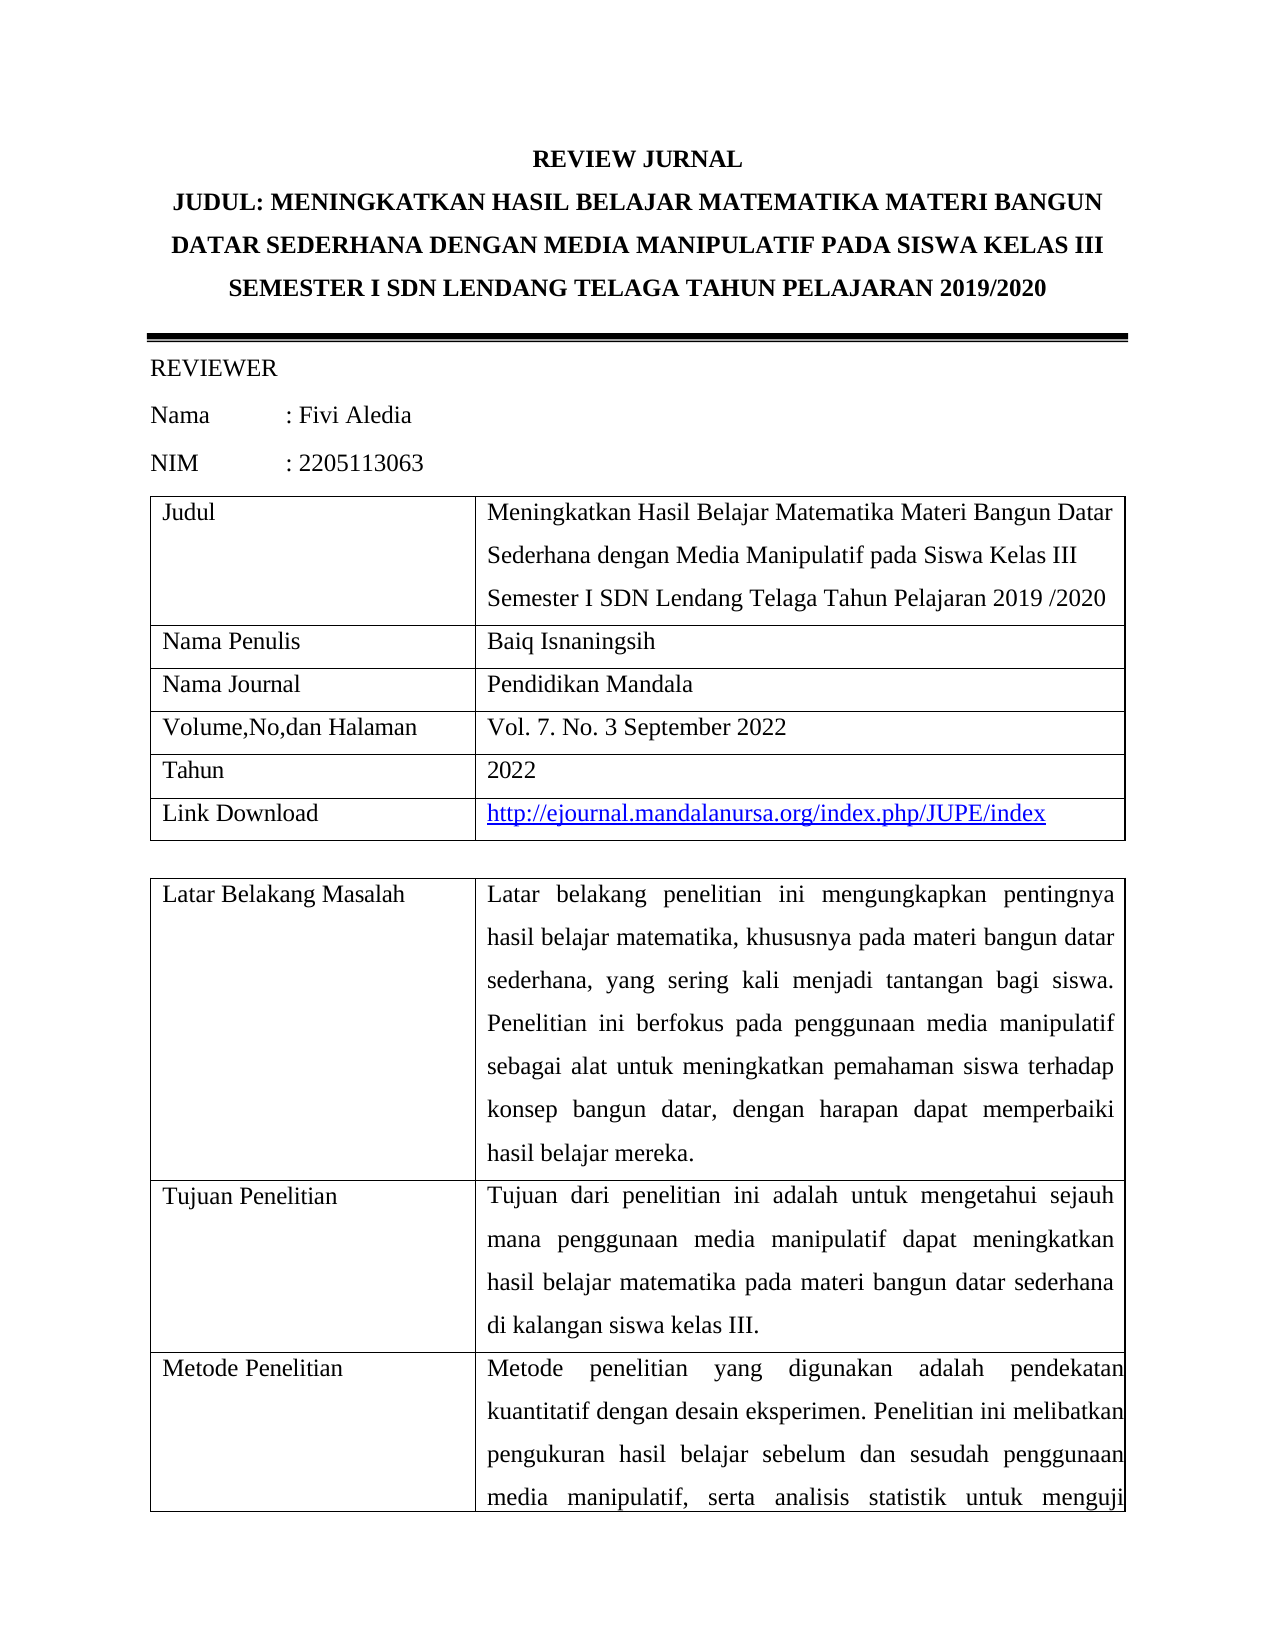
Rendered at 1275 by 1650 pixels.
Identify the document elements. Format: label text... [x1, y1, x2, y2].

table_cell 2022 [476, 755, 1124, 797]
table_cell Nama Journal [151, 669, 475, 711]
table_cell Vol. 7. No. 3 September 2022 [476, 712, 1124, 754]
table_cell Baiq Isnaningsih [476, 626, 1124, 668]
table_cell Pendidikan Mandala [476, 669, 1124, 711]
table_header Judul [151, 497, 475, 625]
text NIM : 2205113063 [135, 448, 1137, 477]
table_header Meningkatkan Hasil Belajar Matematika Materi Bangun Datar Sederhana dengan Media Manipulatif pada Siswa Kelas III Semester I SDN Lendang Telaga Tahun Pelajaran 2019 /2020 [476, 497, 1124, 625]
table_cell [476, 1353, 1124, 1511]
table_cell Tujuan dari penelitian ini adalah untuk mengetahui sejauh mana penggunaan media manipulatif dapat meningkatkan hasil belajar matematika pada materi bangun datar sederhana di kalangan siswa kelas III. [476, 1181, 1124, 1352]
table_cell Nama Penulis [151, 626, 475, 668]
table_cell Volume,No,dan Halaman [151, 712, 475, 754]
text JUDUL: MENINGKATKAN HASIL BELAJAR MATEMATIKA MATERI BANGUN DATAR SEDERHANA DENGAN MEDIA MANIPULATIF PADA SISWA KELAS III SEMESTER I SDN LENDANG TELAGA TAHUN PELAJARAN 2019/2020 [144, 187, 1131, 302]
text REVIEW JURNAL [145, 144, 1130, 172]
table_cell Link Download [151, 799, 475, 840]
table_header Latar Belakang Masalah [151, 879, 475, 1179]
table_cell Metode Penelitian [151, 1353, 475, 1511]
table_cell Tahun [151, 755, 475, 797]
text Nama : Fivi Aledia [135, 401, 1137, 429]
table_header Latar belakang penelitian ini mengungkapkan pentingnya hasil belajar matematika, khususnya pada materi bangun datar sederhana, yang sering kali menjadi tantangan bagi siswa. Penelitian ini berfokus pada penggunaan media manipulatif sebagai alat untuk meningkatkan pemahaman siswa terhadap konsep bangun datar, dengan harapan dapat memperbaiki hasil belajar mereka. [476, 879, 1124, 1179]
table_cell Tujuan Penelitian [151, 1181, 475, 1352]
text REVIEWER [150, 340, 1137, 381]
table_cell http://ejournal.mandalanursa.org/index.php/JUPE/index [476, 799, 1124, 840]
